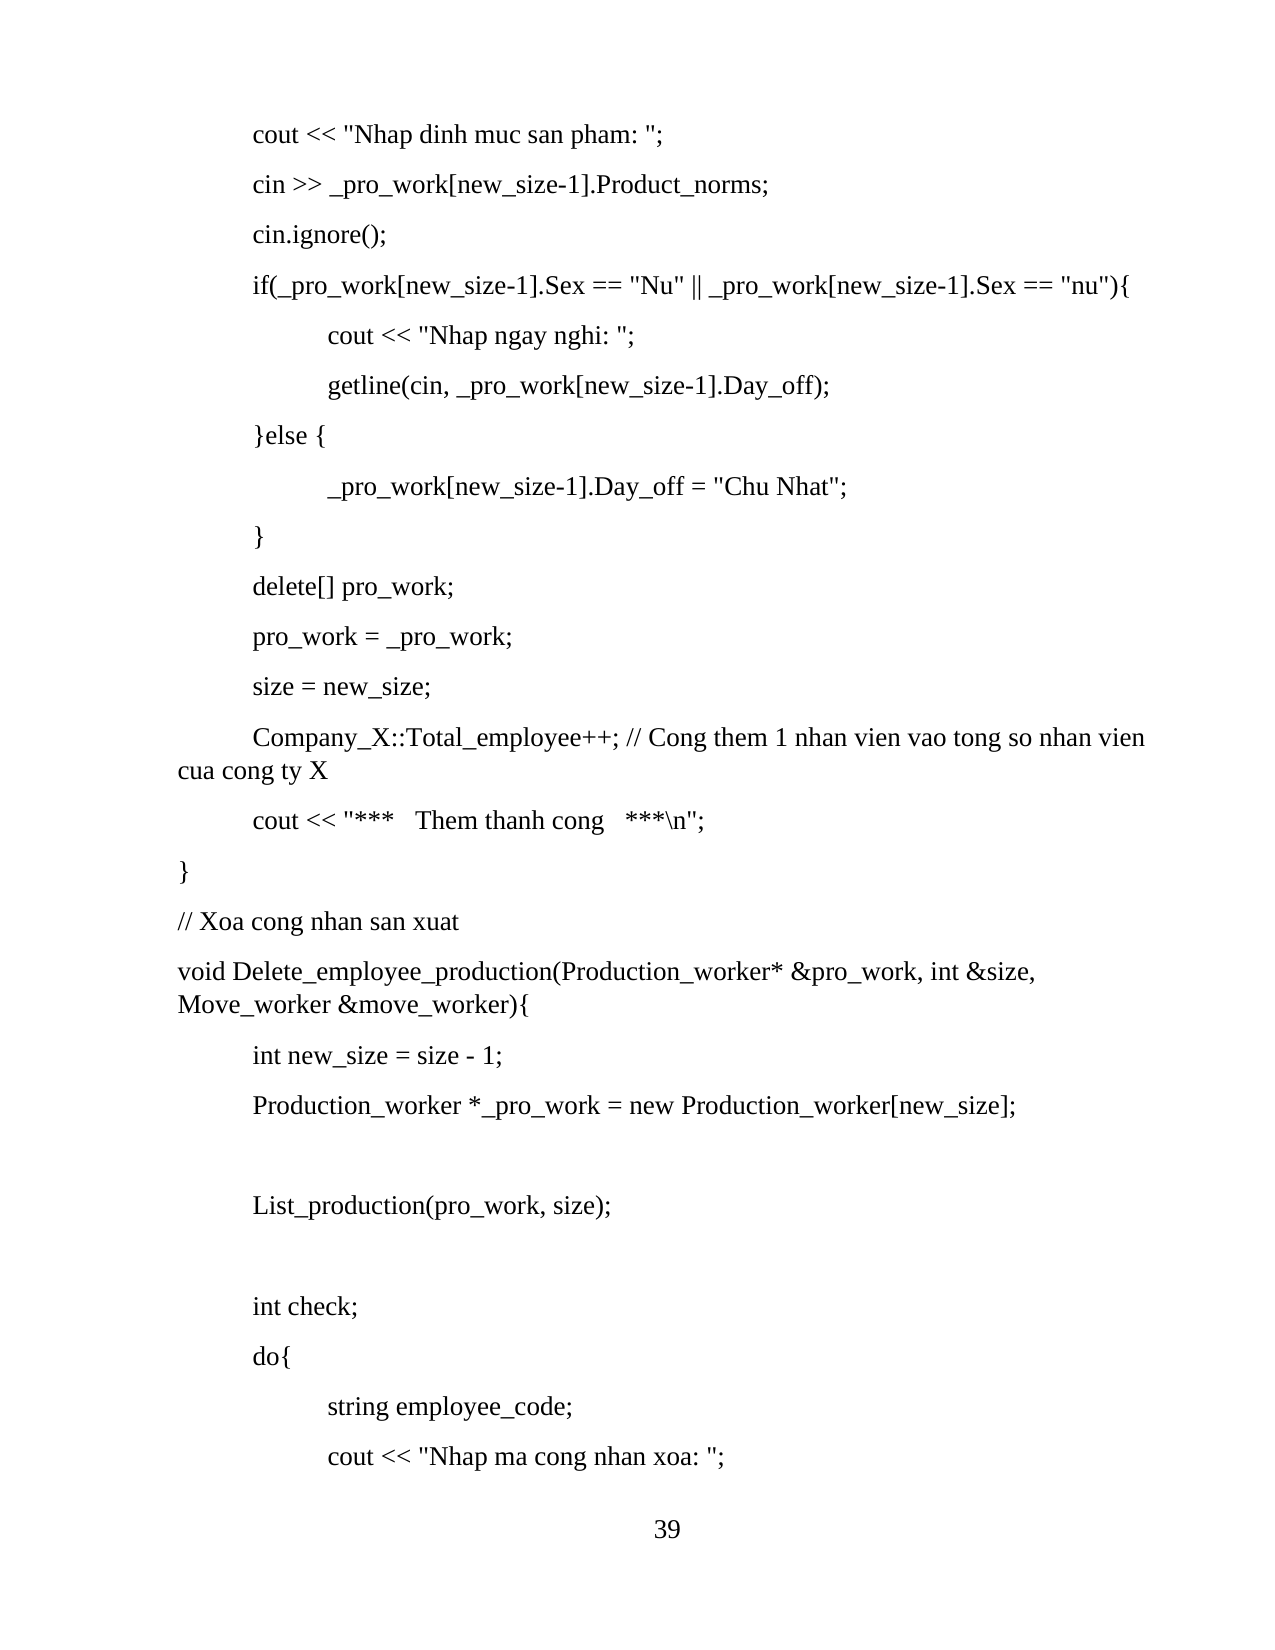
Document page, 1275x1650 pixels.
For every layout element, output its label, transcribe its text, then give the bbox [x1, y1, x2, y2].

text cin >> _pro_work[new_size-1].Product_norms; [177, 168, 1157, 199]
text do{ [177, 1340, 1157, 1371]
text } [177, 854, 1157, 886]
text cin.ignore(); [177, 218, 1157, 250]
text int new_size = size - 1; [177, 1039, 1157, 1070]
text pro_work = _pro_work; [177, 620, 1157, 651]
text size = new_size; [177, 670, 1157, 702]
text cout << "Nhap dinh muc san pham: "; [177, 118, 1157, 149]
text Company_X::Total_employee++; // Cong them 1 nhan vien vao tong so nhan vien cua cong ty X [177, 721, 1157, 785]
text if(_pro_work[new_size-1].Sex == "Nu" || _pro_work[new_size-1].Sex == "nu"){ [177, 269, 1157, 300]
text int check; [177, 1290, 1157, 1321]
text cout << "Nhap ma cong nhan xoa: "; [177, 1440, 1157, 1472]
text cout << "*** Them thanh cong ***\n"; [177, 804, 1157, 836]
text Production_worker *_pro_work = new Production_worker[new_size]; [177, 1089, 1157, 1120]
text cout << "Nhap ngay nghi: "; [177, 319, 1157, 350]
text string employee_code; [177, 1390, 1157, 1421]
text getline(cin, _pro_work[new_size-1].Day_off); [177, 369, 1157, 400]
text }else { [177, 419, 1157, 451]
text List_production(pro_work, size); [177, 1189, 1157, 1221]
text void Delete_employee_production(Production_worker* &pro_work, int &size, Move_worker &move_worker){ [177, 955, 1157, 1020]
text // Xoa cong nhan san xuat [177, 905, 1157, 936]
text delete[] pro_work; [177, 570, 1157, 601]
text } [177, 520, 1157, 551]
text _pro_work[new_size-1].Day_off = "Chu Nhat"; [177, 469, 1157, 501]
